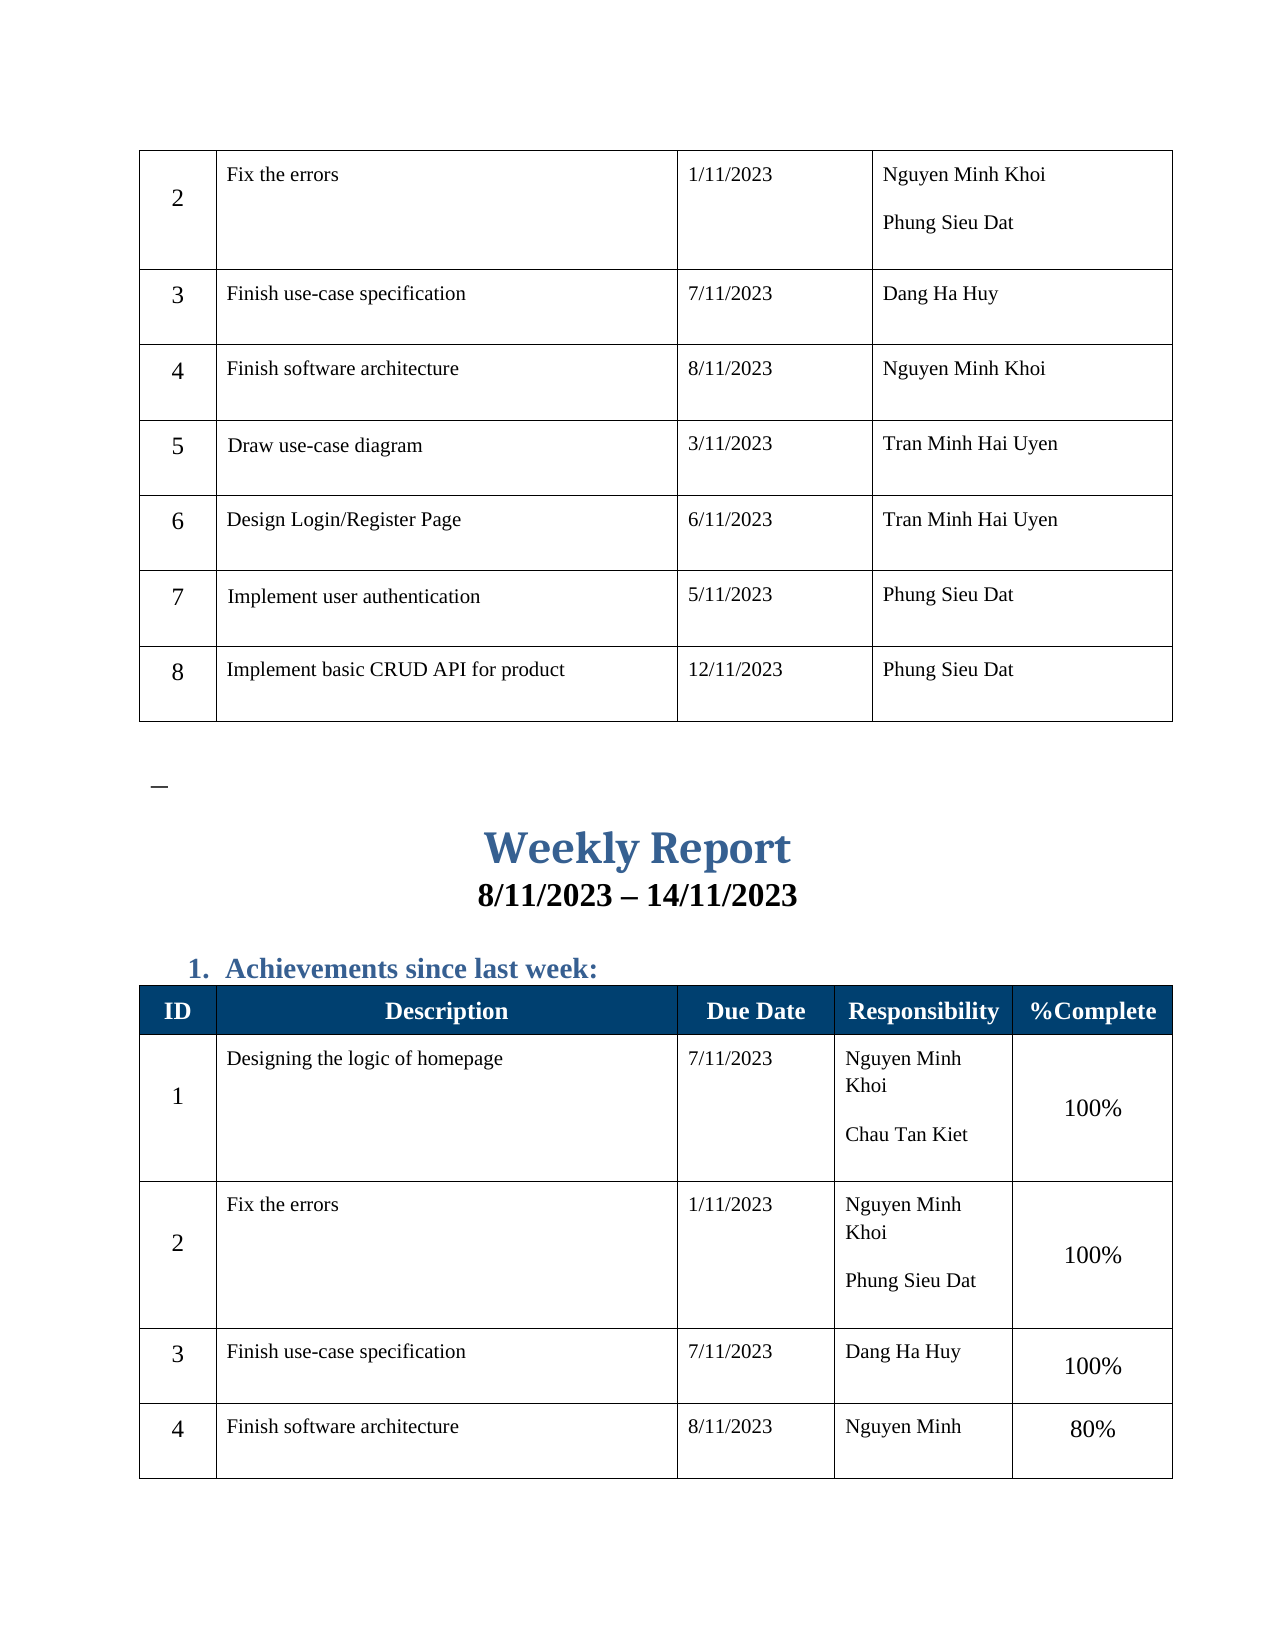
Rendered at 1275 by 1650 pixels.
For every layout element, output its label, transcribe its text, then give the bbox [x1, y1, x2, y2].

table_header %Complete [1013, 986, 1172, 1034]
table_header ID [140, 986, 216, 1034]
table_header Due Date [678, 986, 834, 1034]
table_cell Tran Minh Hai Uyen [873, 496, 1172, 570]
table_cell Tran Minh Hai Uyen [873, 421, 1172, 495]
table_cell Fix the errors [217, 1182, 677, 1327]
table_header Description [217, 986, 677, 1034]
text 8/11/2023 – 14/11/2023 [150, 875, 1125, 913]
table_cell 12/11/2023 [678, 647, 872, 721]
table_cell 2 [140, 151, 216, 269]
table_cell 7/11/2023 [678, 1329, 834, 1403]
table_cell Phung Sieu Dat [873, 571, 1172, 646]
table_cell Finish use-case specification [217, 1329, 677, 1403]
table_cell Nguyen Minh Khoi [873, 345, 1172, 420]
table_cell 3/11/2023 [678, 421, 872, 495]
table_cell Draw use-case diagram [217, 421, 677, 495]
table_header Responsibility [835, 986, 1012, 1034]
table_cell 100% [1013, 1035, 1172, 1181]
table_cell 8/11/2023 [678, 1404, 834, 1478]
table_cell 3 [140, 270, 216, 344]
text — [150, 772, 1125, 798]
table_cell 80% [1013, 1404, 1172, 1478]
table_cell 7 [140, 571, 216, 646]
table_cell 6/11/2023 [678, 496, 872, 570]
table_cell 3 [140, 1329, 216, 1403]
table_cell Finish software architecture [217, 345, 677, 420]
table_cell 5 [140, 421, 216, 495]
table_cell 8 [140, 647, 216, 721]
table_cell Dang Ha Huy [835, 1329, 1012, 1403]
text Weekly Report [150, 822, 1125, 875]
table_cell 1/11/2023 [678, 1182, 834, 1327]
table_cell 4 [140, 1404, 216, 1478]
table_cell 6 [140, 496, 216, 570]
table_cell 100% [1013, 1329, 1172, 1403]
table_cell 8/11/2023 [678, 345, 872, 420]
table_cell Designing the logic of homepage [217, 1035, 677, 1181]
table_cell 7/11/2023 [678, 270, 872, 344]
table_cell Nguyen Minh Khoi Phung Sieu Dat [835, 1182, 1012, 1327]
table_cell Finish use-case specification [217, 270, 677, 344]
table_cell Fix the errors [217, 151, 677, 269]
table_cell 100% [1013, 1182, 1172, 1327]
table_cell Nguyen Minh Khoi Chau Tan Kiet [835, 1035, 1012, 1181]
table_cell Nguyen Minh Khoi [835, 1404, 1012, 1478]
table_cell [217, 1404, 677, 1478]
table_cell Implement basic CRUD API for product [217, 647, 677, 721]
subtitle Achievements since last week: [187, 952, 1125, 985]
table_cell Phung Sieu Dat [873, 647, 1172, 721]
table_cell 5/11/2023 [678, 571, 872, 646]
table_cell Nguyen Minh Khoi Phung Sieu Dat [873, 151, 1172, 269]
table_cell 1/11/2023 [678, 151, 872, 269]
table_cell 1 [140, 1035, 216, 1181]
table_cell 4 [140, 345, 216, 420]
table_cell 2 [140, 1182, 216, 1327]
table_cell Dang Ha Huy [873, 270, 1172, 344]
table_cell Design Login/Register Page [217, 496, 677, 570]
table_cell Implement user authentication [217, 571, 677, 646]
table_cell 7/11/2023 [678, 1035, 834, 1181]
